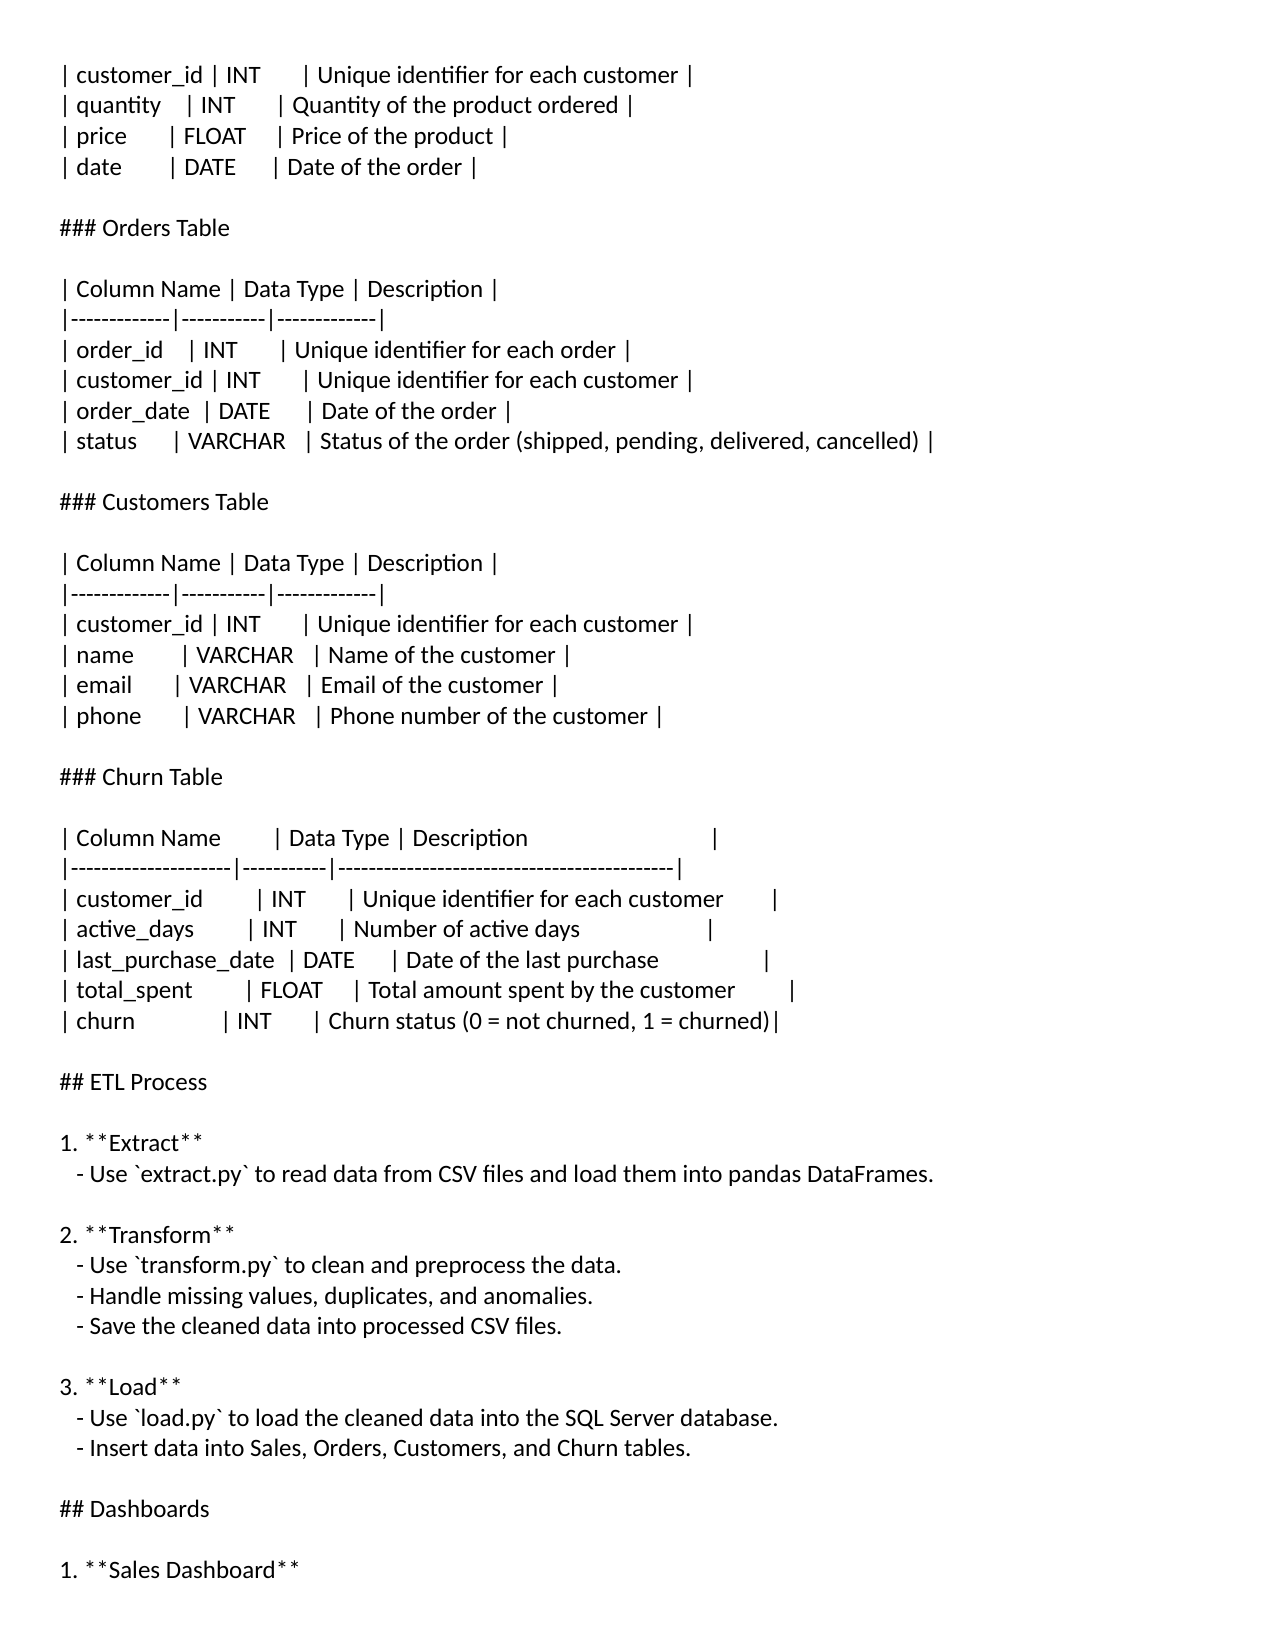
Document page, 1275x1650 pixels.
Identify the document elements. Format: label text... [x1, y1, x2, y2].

text - Use `load.py` to load the cleaned data into the SQL Server database. [59, 1402, 1216, 1432]
text | customer_id | INT | Unique identifier for each customer | [59, 364, 1216, 395]
text | date | DATE | Date of the order | [59, 151, 1216, 181]
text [59, 303, 1216, 334]
text | quantity | INT | Quantity of the product ordered | [59, 89, 1216, 120]
text | customer_id | INT | Unique identifier for each customer | [59, 608, 1216, 639]
text | Column Name | Data Type | Description | [59, 547, 1216, 578]
text ### Orders Table [59, 212, 1216, 242]
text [59, 273, 1216, 303]
text | status | VARCHAR | Status of the order (shipped, pending, delivered, cancelled) | [59, 425, 1216, 456]
text |---------------------|-----------|--------------------------------------------| [59, 853, 1216, 883]
text 3. **Load** [59, 1371, 1216, 1402]
text 2. **Transform** [59, 1219, 1216, 1249]
text ## Dashboards [59, 1493, 1216, 1524]
text | Column Name | Data Type | Description | [59, 822, 1216, 853]
text | phone | VARCHAR | Phone number of the customer | [59, 700, 1216, 731]
text - Save the cleaned data into processed CSV files. [59, 1310, 1216, 1341]
text ## ETL Process [59, 1066, 1216, 1097]
text | last_purchase_date | DATE | Date of the last purchase | [59, 944, 1216, 975]
text ### Churn Table [59, 761, 1216, 792]
text - Use `transform.py` to clean and preprocess the data. [59, 1249, 1216, 1280]
text | name | VARCHAR | Name of the customer | [59, 639, 1216, 669]
text | customer_id | INT | Unique identifier for each customer | [59, 883, 1216, 914]
text 1. **Sales Dashboard** [59, 1554, 1216, 1585]
text - Use `extract.py` to read data from CSV files and load them into pandas DataFrames. [59, 1158, 1216, 1188]
text | order_date | DATE | Date of the order | [59, 395, 1216, 425]
text | customer_id | INT | Unique identifier for each customer | [59, 59, 1216, 89]
text - Handle missing values, duplicates, and anomalies. [59, 1280, 1216, 1310]
text ### Customers Table [59, 486, 1216, 517]
text |-------------|-----------|-------------| [59, 578, 1216, 608]
text | active_days | INT | Number of active days | [59, 914, 1216, 944]
text - Insert data into Sales, Orders, Customers, and Churn tables. [59, 1432, 1216, 1463]
text | email | VARCHAR | Email of the customer | [59, 669, 1216, 700]
text | order_id | INT | Unique identifier for each order | [59, 334, 1216, 364]
text | churn | INT | Churn status (0 = not churned, 1 = churned)| [59, 1005, 1216, 1036]
text | total_spent | FLOAT | Total amount spent by the customer | [59, 975, 1216, 1005]
text | price | FLOAT | Price of the product | [59, 120, 1216, 151]
text 1. **Extract** [59, 1127, 1216, 1158]
